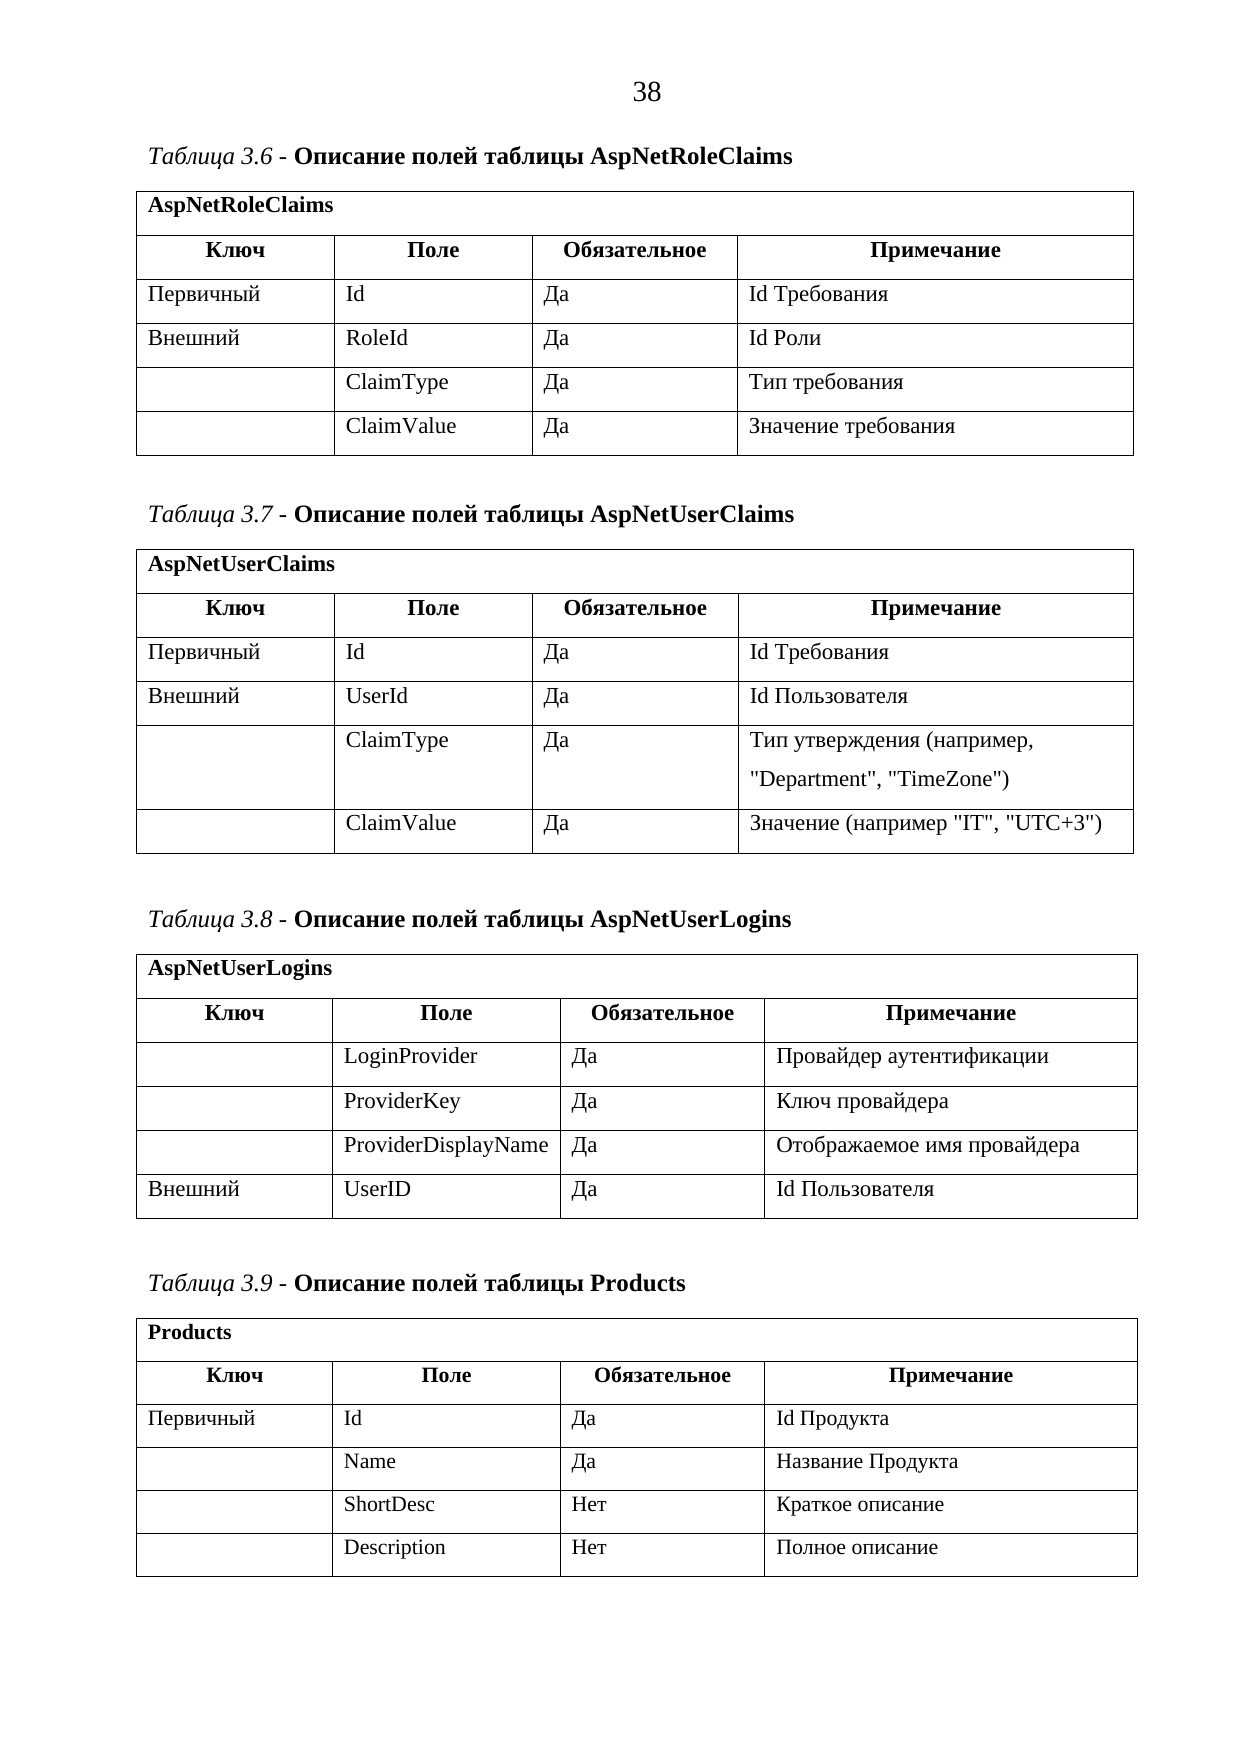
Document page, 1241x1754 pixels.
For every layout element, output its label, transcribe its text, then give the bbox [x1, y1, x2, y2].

table_cell Первичный [137, 1405, 332, 1447]
table_header AspNetRoleClaims [137, 192, 1133, 234]
table_cell Ключ [137, 1362, 332, 1404]
table_cell LoginProvider [333, 1043, 560, 1086]
table_cell Нет [561, 1534, 764, 1576]
table_cell Примечание [739, 594, 1133, 637]
table_cell Обязательное [533, 236, 737, 279]
table_cell RoleId [335, 324, 532, 367]
table_cell Обязательное [533, 594, 738, 637]
table_cell Id Роли [738, 324, 1133, 367]
table_cell Ключ провайдера [765, 1087, 1137, 1130]
text Таблица 3.7 - Описание полей таблицы AspNetUserClaims [148, 499, 1146, 528]
table_cell Id [335, 638, 532, 681]
table_cell Да [533, 682, 738, 725]
table_cell Да [561, 1131, 764, 1174]
table_cell ShortDesc [333, 1491, 560, 1533]
table_cell Внешний [137, 682, 334, 725]
table_cell Провайдер аутентификации [765, 1043, 1137, 1086]
table_cell ClaimValue [335, 412, 532, 455]
table_cell Id Требования [739, 638, 1133, 681]
table_cell Название Продукта [765, 1448, 1137, 1490]
table_cell Да [561, 1405, 764, 1447]
table_cell Id [333, 1405, 560, 1447]
table_cell [137, 726, 334, 808]
table_cell Да [533, 726, 738, 808]
table_cell Да [533, 280, 737, 323]
table_cell Тип требования [738, 368, 1133, 411]
table_cell Ключ [137, 999, 332, 1042]
table_cell Первичный [137, 280, 334, 323]
table_cell Поле [335, 594, 532, 637]
table_cell Полное описание [765, 1534, 1137, 1576]
table_cell [137, 810, 334, 852]
table_cell Id Требования [738, 280, 1133, 323]
table_cell [137, 368, 334, 411]
table_cell Да [561, 1087, 764, 1130]
table_cell Id Пользователя [765, 1175, 1137, 1218]
text Таблица 3.6 - Описание полей таблицы AspNetRoleClaims [148, 141, 1146, 170]
table_cell Обязательное [561, 999, 764, 1042]
table_cell Примечание [765, 999, 1137, 1042]
table_cell [137, 1131, 332, 1174]
table_cell Id Пользователя [739, 682, 1133, 725]
text Таблица 3.9 - Описание полей таблицы Products [148, 1268, 1146, 1297]
table_cell Да [533, 638, 738, 681]
table_cell [137, 412, 334, 455]
table_cell Поле [333, 999, 560, 1042]
table_header AspNetUserLogins [137, 955, 1137, 997]
table_cell Да [533, 368, 737, 411]
table_cell Да [533, 412, 737, 455]
table_cell [137, 1448, 332, 1490]
table_cell Примечание [765, 1362, 1137, 1404]
table_cell Первичный [137, 638, 334, 681]
text Таблица 3.8 - Описание полей таблицы AspNetUserLogins [148, 904, 1146, 933]
table_cell ClaimType [335, 368, 532, 411]
table_cell Примечание [738, 236, 1133, 279]
table_header AspNetUserClaims [137, 550, 1133, 593]
table_cell Отображаемое имя провайдера [765, 1131, 1137, 1174]
table_cell Да [561, 1448, 764, 1490]
table_cell Поле [335, 236, 532, 279]
table_cell ProviderKey [333, 1087, 560, 1130]
table_cell Ключ [137, 236, 334, 279]
table_cell Краткое описание [765, 1491, 1137, 1533]
table_cell Да [533, 324, 737, 367]
table_cell Внешний [137, 1175, 332, 1218]
table_cell Ключ [137, 594, 334, 637]
table_cell Значение требования [738, 412, 1133, 455]
table_cell [137, 1534, 332, 1576]
table_cell Поле [333, 1362, 560, 1404]
table_cell [137, 1491, 332, 1533]
table_cell Id [335, 280, 532, 323]
table_cell Тип утверждения (например, "Department", "TimeZone") [739, 726, 1133, 808]
table_cell Нет [561, 1491, 764, 1533]
table_cell Да [561, 1043, 764, 1086]
table_cell Id Продукта [765, 1405, 1137, 1447]
table_cell [137, 1043, 332, 1086]
table_cell Да [533, 810, 738, 852]
table_cell Да [561, 1175, 764, 1218]
table_cell [137, 1087, 332, 1130]
table_cell ProviderDisplayName [333, 1131, 560, 1174]
table_cell Обязательное [561, 1362, 764, 1404]
table_cell ClaimType [335, 726, 532, 808]
table_cell Name [333, 1448, 560, 1490]
table_header Products [137, 1319, 1137, 1361]
table_cell UserID [333, 1175, 560, 1218]
table_cell Значение (например "IT", "UTC+3") [739, 810, 1133, 852]
table_cell UserId [335, 682, 532, 725]
table_cell Внешний [137, 324, 334, 367]
table_cell ClaimValue [335, 810, 532, 852]
table_cell Description [333, 1534, 560, 1576]
